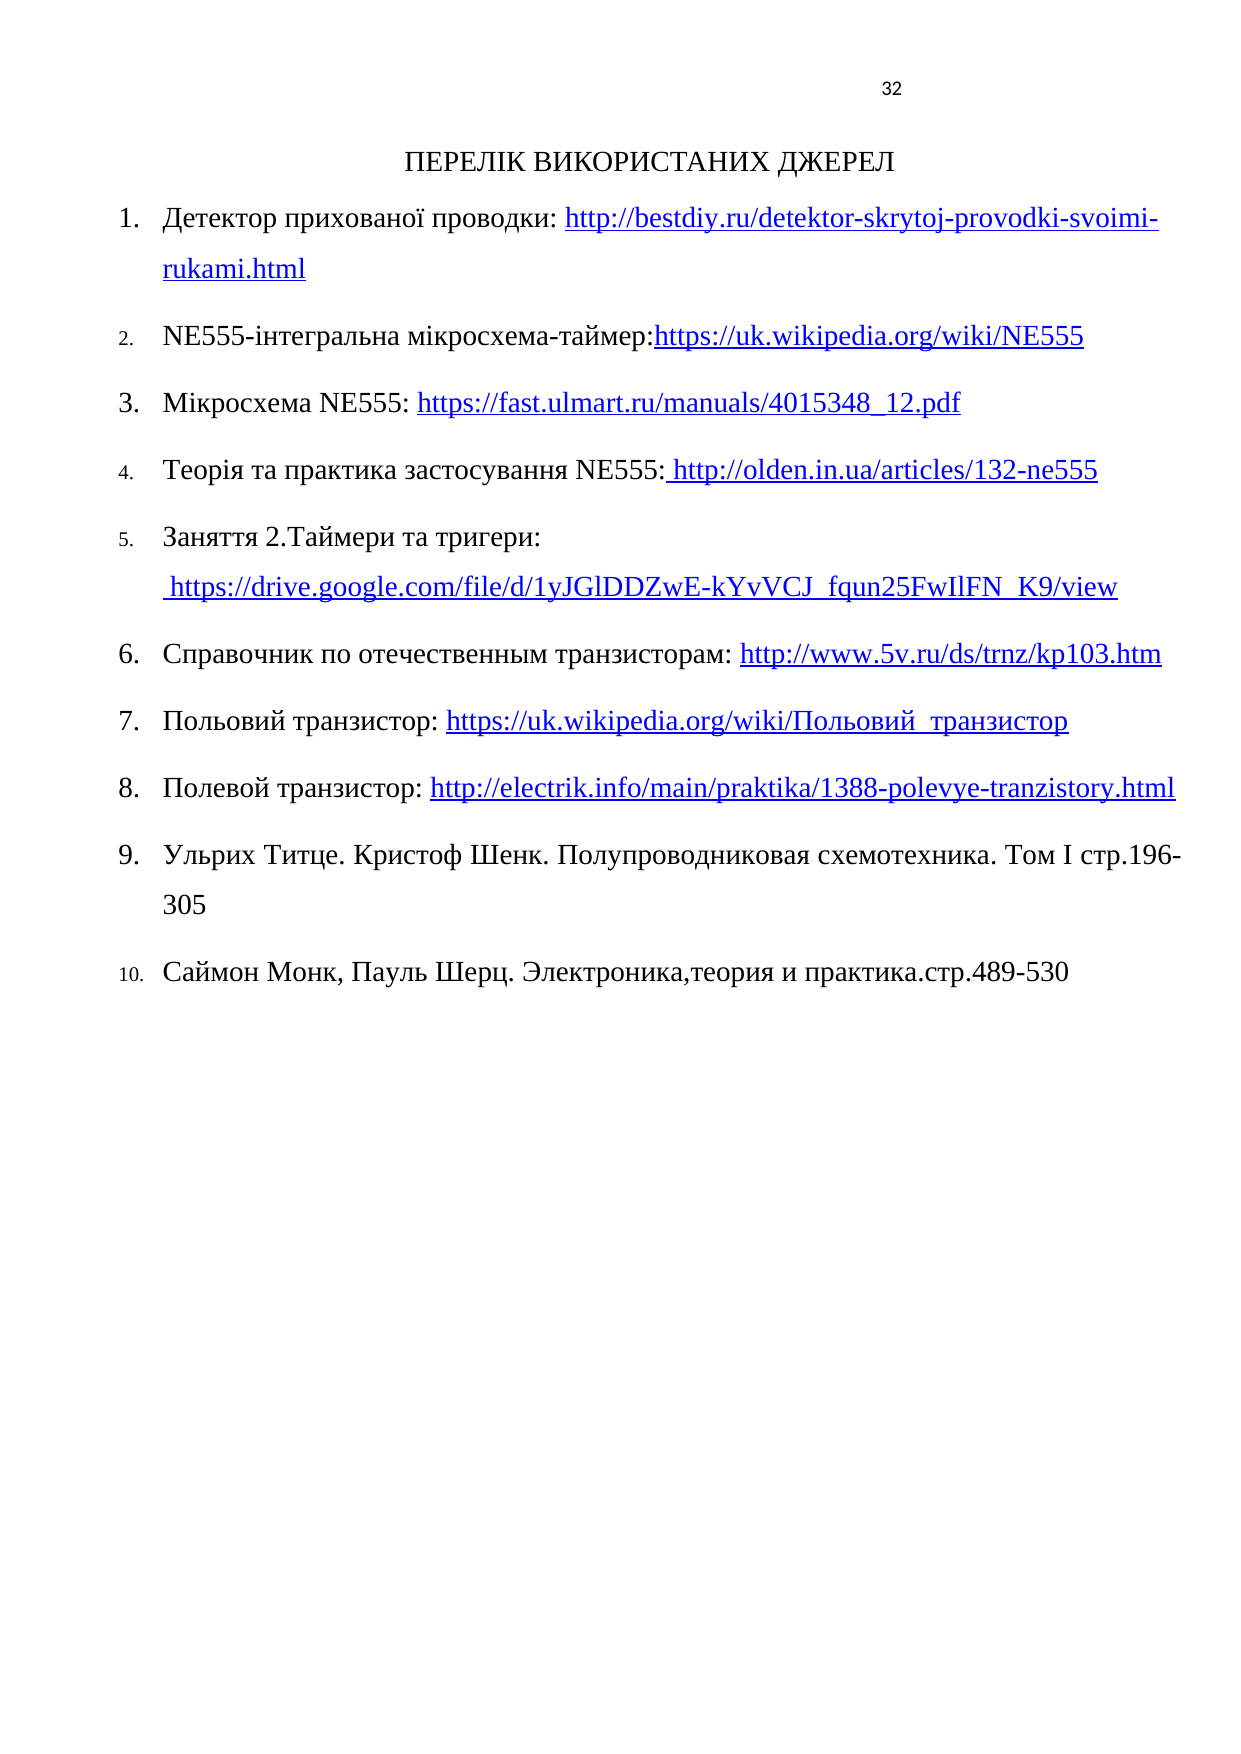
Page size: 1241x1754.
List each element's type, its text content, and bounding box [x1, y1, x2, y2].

list Ульрих Титце. Кристоф Шенк. Полупроводниковая схемотехника. Том I стр.196-305 [118, 837, 1181, 921]
subtitle ПЕРЕЛІК ВИКОРИСТАНИХ ДЖЕРЕЛ [118, 144, 1181, 177]
list Польовий транзистор: https://uk.wikipedia.org/wiki/Польовий_транзистор [118, 703, 1181, 737]
list Теорія та практика застосування NE555: http://olden.in.ua/articles/132-ne555 [118, 452, 1181, 485]
list NE555-інтегральна мікросхема-таймер:https://uk.wikipedia.org/wiki/NE555 [118, 318, 1181, 351]
list Саймон Монк, Пауль Шерц. Электроника,теория и практика.стр.489-530 [118, 954, 1181, 988]
list Заняття 2.Таймери та тригери: https://drive.google.com/file/d/1yJGlDDZwE-kYvVCJ_fqun25FwIlFN_K9/view [118, 519, 1181, 603]
list Полевой транзистор: http://electrik.info/main/praktika/1388-polevye-tranzistory.html [118, 770, 1181, 803]
list Детектор прихованої проводки: http://bestdiy.ru/detektor-skrytoj-provodki-svoimi-rukami.html [118, 201, 1181, 284]
list Справочник по отечественным транзисторам: http://www.5v.ru/ds/trnz/kp103.htm [118, 636, 1181, 669]
list Мікросхема NE555: https://fast.ulmart.ru/manuals/4015348_12.pdf [118, 385, 1181, 418]
